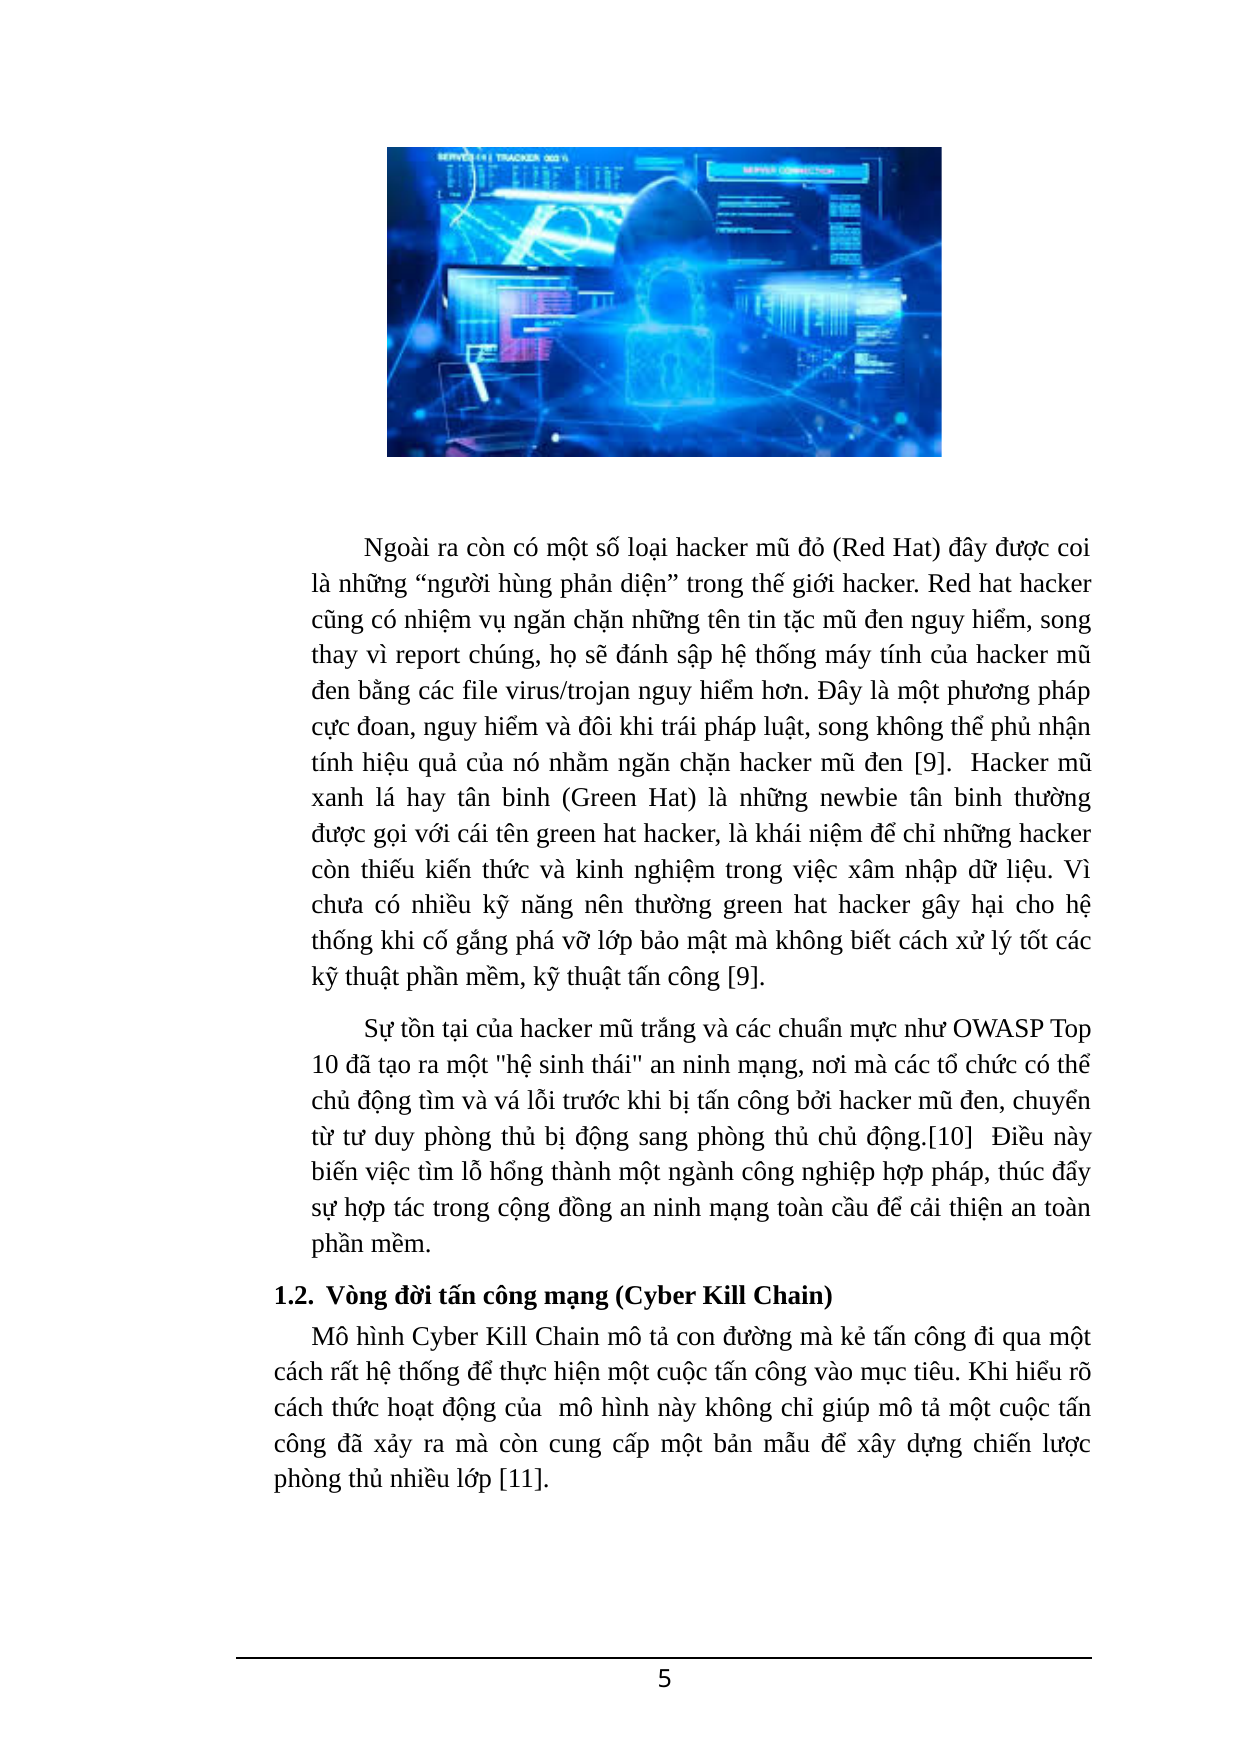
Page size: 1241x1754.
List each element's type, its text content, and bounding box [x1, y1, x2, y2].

picture [387, 147, 942, 457]
text Mô hình Cyber Kill Chain mô tả con đường mà kẻ tấn công đi qua một cách rất hệ thống để thực hiện một cuộc tấn công vào mục tiêu. Khi hiểu rõ cách thức hoạt động của mô hình này không chỉ giúp mô tả một cuộc tấn công đã xảy ra mà còn cung cấp một bản mẫu để xây dựng chiến lược phòng thủ nhiều lớp [11]. [274, 1319, 1092, 1494]
list Vòng đời tấn công mạng (Cyber Kill Chain) [274, 1279, 1092, 1310]
text Ngoài ra còn có một số loại hacker mũ đỏ (Red Hat) đây được coi là những “người hùng phản diện” trong thế giới hacker. Red hat hacker cũng có nhiệm vụ ngăn chặn những tên tin tặc mũ đen nguy hiểm, song thay vì report chúng, họ sẽ đánh sập hệ thống máy tính của hacker mũ đen bằng các file virus/trojan nguy hiểm hơn. Đây là một phương pháp cực đoan, nguy hiểm và đôi khi trái pháp luật, song không thể phủ nhận tính hiệu quả của nó nhằm ngăn chặn hacker mũ đen [9]. Hacker mũ xanh lá hay tân binh (Green Hat) là những newbie tân binh thường được gọi với cái tên green hat hacker, là khái niệm để chỉ những hacker còn thiếu kiến thức và kinh nghiệm trong việc xâm nhập dữ liệu. Vì chưa có nhiều kỹ năng nên thường green hat hacker gây hại cho hệ thống khi cố gắng phá vỡ lớp bảo mật mà không biết cách xử lý tốt các kỹ thuật phần mềm, kỹ thuật tấn công [9]. [311, 531, 1092, 991]
text Sự tồn tại của hacker mũ trắng và các chuẩn mực như OWASP Top 10 đã tạo ra một "hệ sinh thái" an ninh mạng, nơi mà các tổ chức có thể chủ động tìm và vá lỗi trước khi bị tấn công bởi hacker mũ đen, chuyển từ tư duy phòng thủ bị động sang phòng thủ chủ động.[10] Điều này biến việc tìm lỗ hổng thành một ngành công nghiệp hợp pháp, thúc đẩy sự hợp tác trong cộng đồng an ninh mạng toàn cầu để cải thiện an toàn phần mềm. [311, 1012, 1092, 1258]
